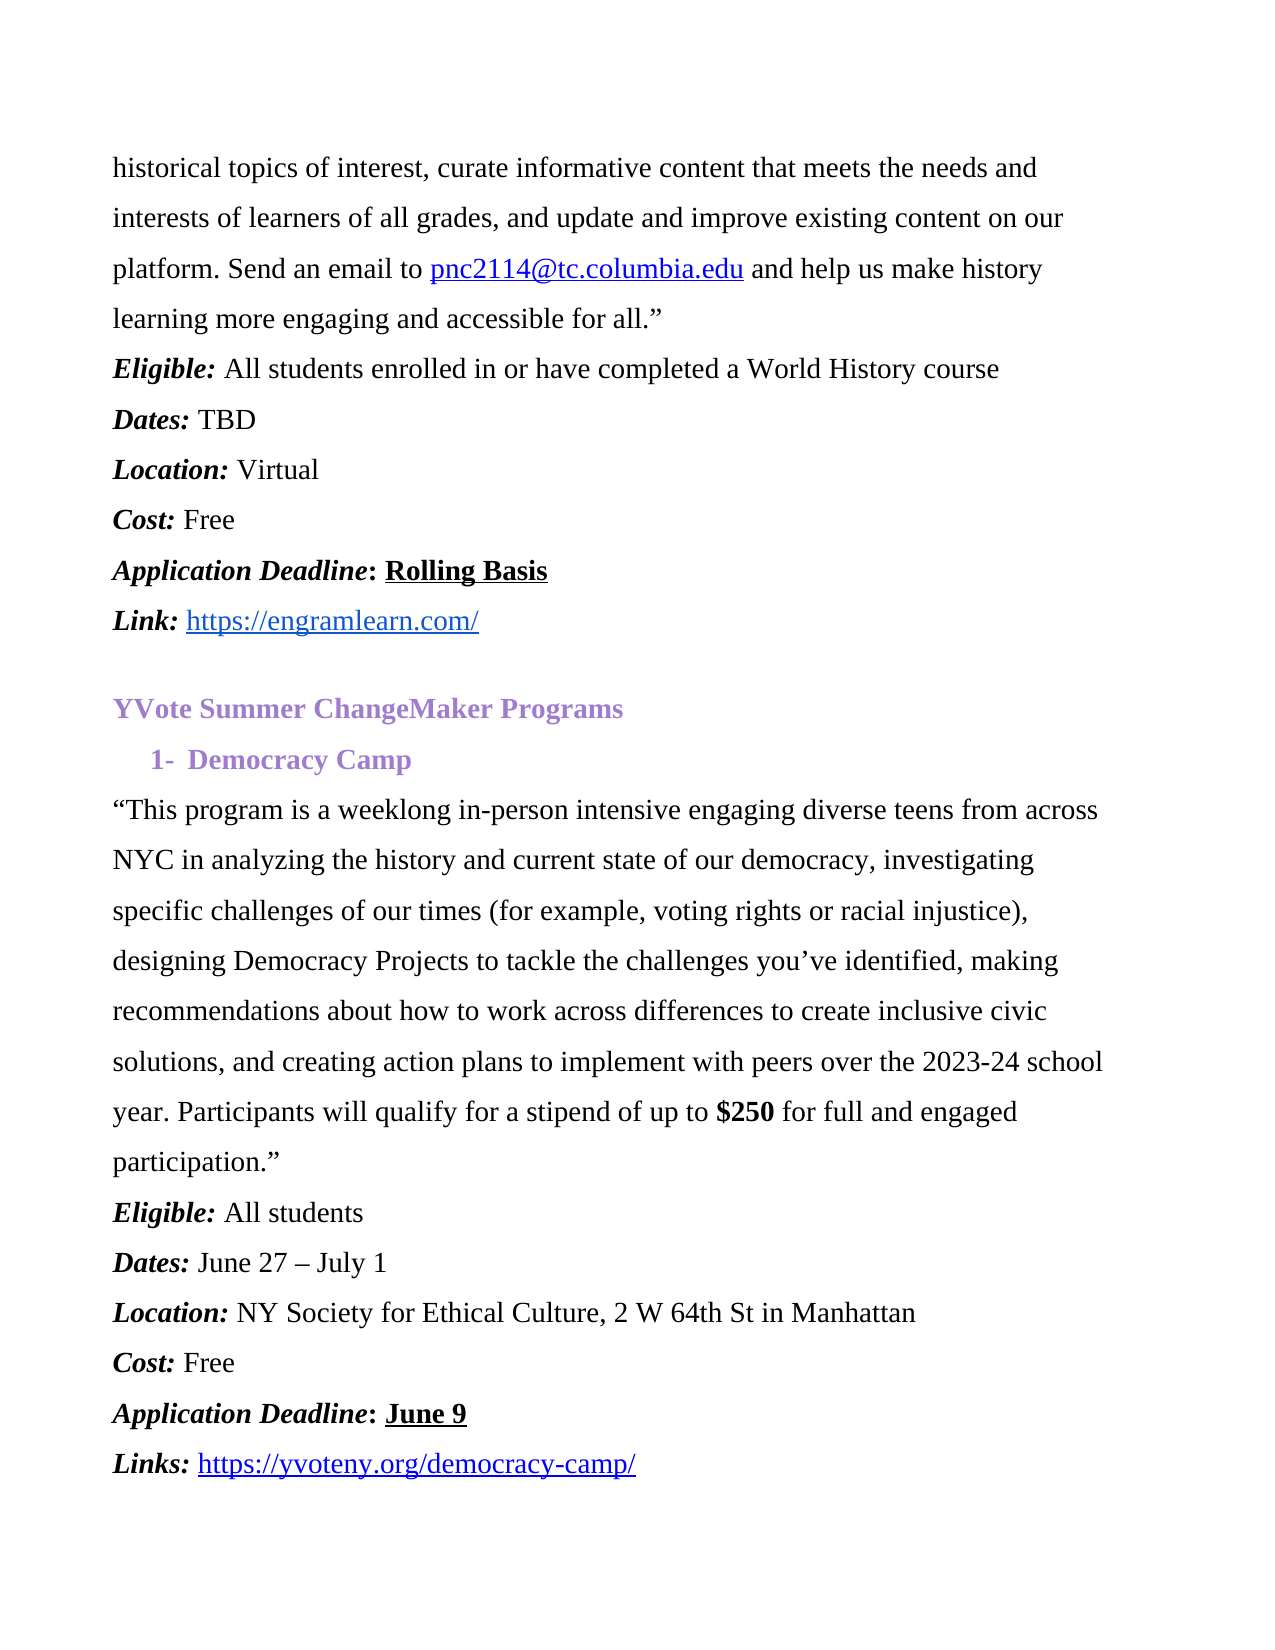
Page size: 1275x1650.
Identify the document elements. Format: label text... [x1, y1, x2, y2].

list Democracy Camp [150, 742, 1125, 775]
text Cost: Free [112, 502, 1125, 536]
text Application Deadline: Rolling Basis [112, 553, 1125, 586]
text “This program is a weeklong in-person intensive engaging diverse teens from across NYC in analyzing the history and current state of our democracy, investigating specific challenges of our times (for example, voting rights or racial injustice), designing Democracy Projects to tackle the challenges you’ve identified, making recommendations about how to work across differences to create inclusive civic solutions, and creating action plans to implement with peers over the 2023-24 school year. Participants will qualify for a stipend of up to $250 for full and engaged participation.” [112, 792, 1125, 1178]
text Eligible: All students enrolled in or have completed a World History course [112, 351, 1125, 385]
text Dates: June 27 – July 1 [112, 1245, 1125, 1278]
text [112, 150, 1125, 335]
text YVote Summer ChangeMaker Programs [112, 692, 1125, 725]
text Cost: Free [112, 1346, 1125, 1379]
text Eligible: All students [112, 1195, 1125, 1228]
text Dates: TBD [112, 402, 1125, 435]
text Application Deadline: June 9 [112, 1396, 1125, 1429]
text Link: https://engramlearn.com/ [112, 603, 1125, 637]
text Location: Virtual [112, 452, 1125, 486]
text Links: https://yvoteny.org/democracy-camp/ [112, 1446, 1125, 1480]
text Location: NY Society for Ethical Culture, 2 W 64th St in Manhattan [112, 1295, 1125, 1329]
